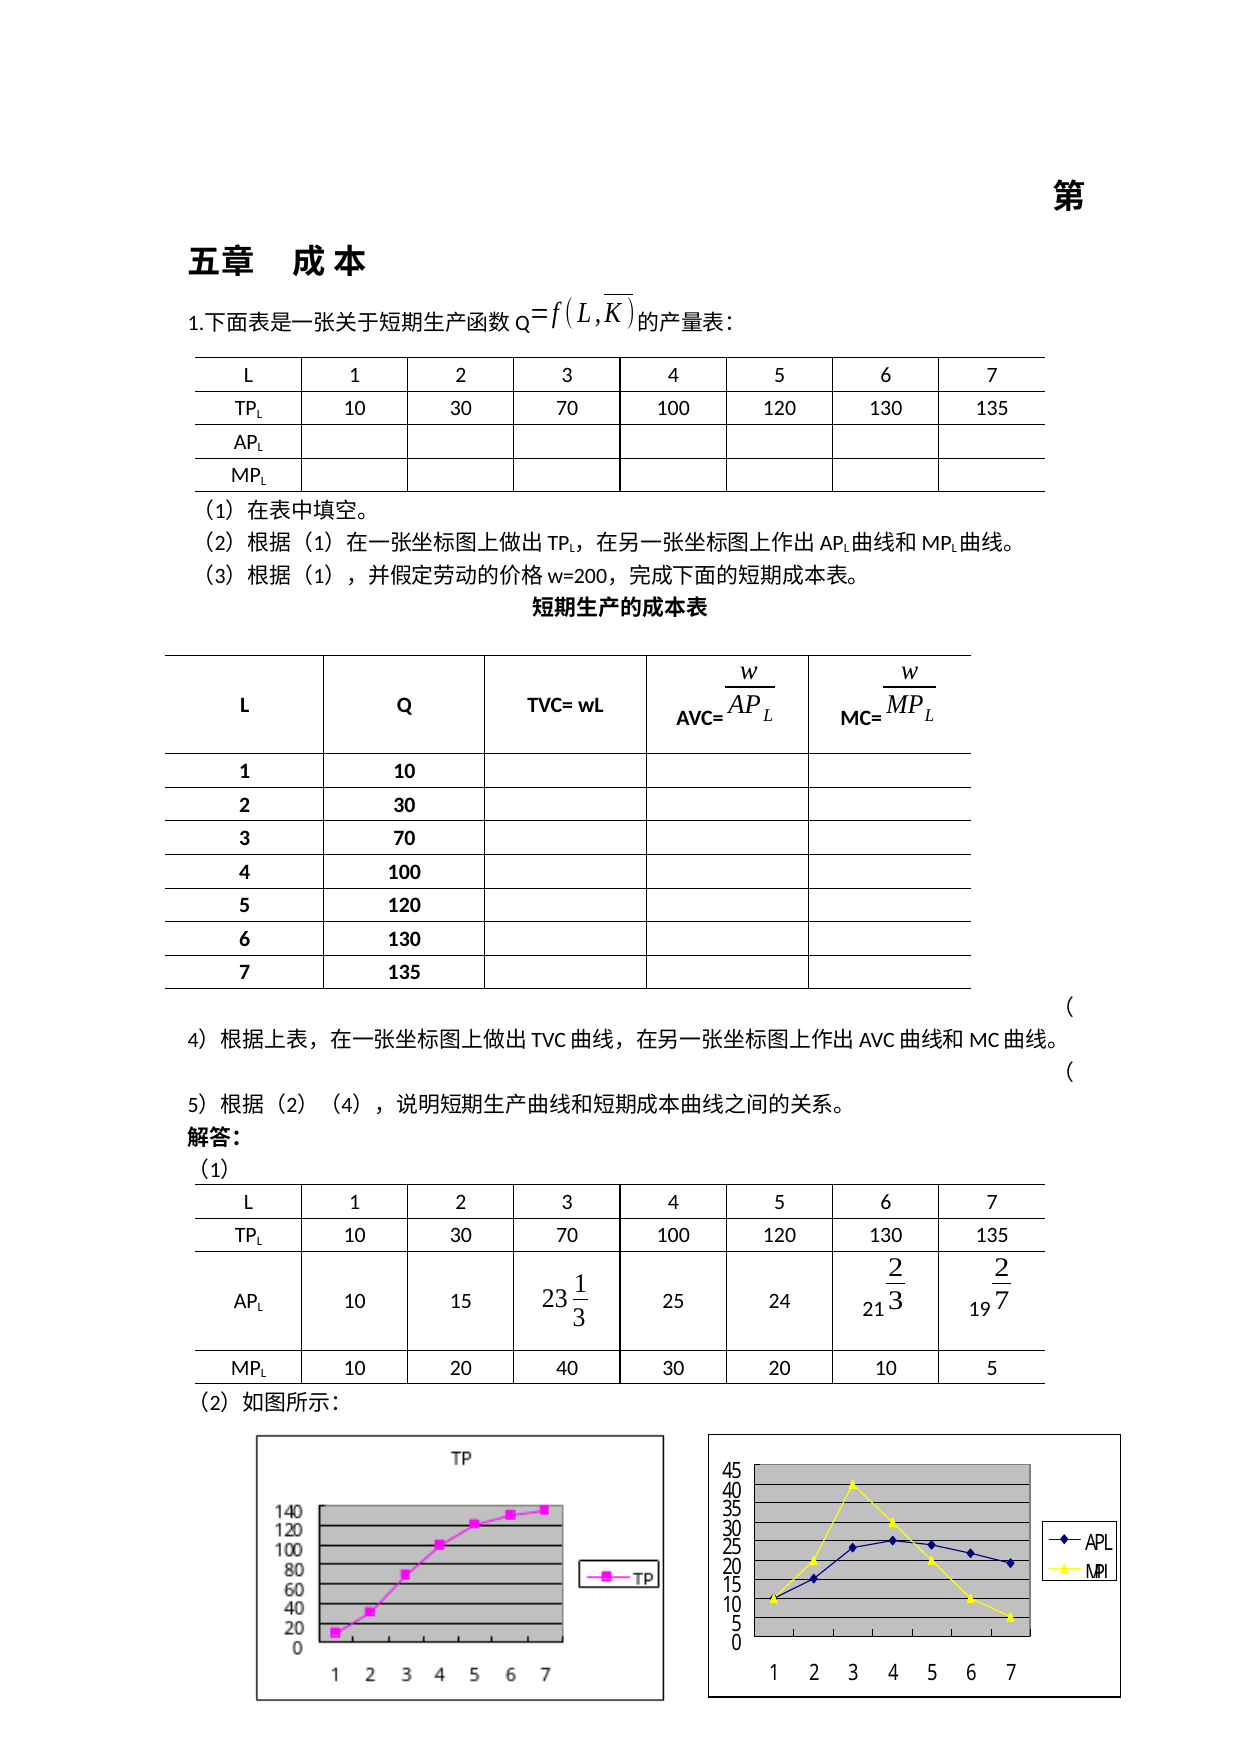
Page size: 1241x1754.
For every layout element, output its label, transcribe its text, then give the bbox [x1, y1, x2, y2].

table_cell MPL [195, 459, 301, 491]
table_header 5 [727, 358, 832, 391]
table_cell 10 [302, 1252, 407, 1350]
table_cell 10 [324, 754, 484, 787]
table_cell 21 [833, 1252, 938, 1350]
table_cell 30 [621, 1351, 726, 1383]
text （1）在表中填空。 [187, 492, 1053, 525]
table_cell 40 [514, 1351, 619, 1383]
table_header L [195, 358, 301, 391]
table_cell [833, 425, 938, 458]
table_header 4 [621, 358, 726, 391]
table_cell 25 [621, 1252, 726, 1350]
table_cell 70 [514, 392, 619, 424]
table_cell [514, 425, 619, 458]
text 1.下面表是一张关于短期生产函数Q的产量表： [187, 292, 1053, 357]
table_cell [727, 425, 832, 458]
table_header MC= [809, 656, 971, 753]
text （3）根据（1），并假定劳动的价格w=200，完成下面的短期成本表。 [187, 557, 1053, 590]
table_cell [647, 855, 808, 887]
table_cell 6 [165, 922, 323, 954]
table_cell 20 [408, 1351, 513, 1383]
table_header Q [324, 656, 484, 753]
table_cell [647, 821, 808, 854]
table_cell [514, 1252, 619, 1350]
table_cell 30 [408, 1219, 513, 1251]
table_cell 30 [408, 392, 513, 424]
text 第五章 成 本 [187, 162, 1053, 292]
table_cell 120 [324, 889, 484, 921]
table_cell 30 [324, 788, 484, 820]
table_cell [833, 459, 938, 491]
table_cell TPL [195, 1219, 301, 1251]
table_cell [809, 821, 971, 854]
table_header L [195, 1185, 301, 1218]
table_cell [647, 788, 808, 820]
table_header 1 [302, 358, 407, 391]
text 短期生产的成本表 [187, 590, 1053, 622]
table_cell 7 [165, 956, 323, 988]
table_cell [621, 459, 726, 491]
text （2）根据（1）在一张坐标图上做出TPL，在另一张坐标图上作出APL曲线和MPL曲线。 [187, 525, 1053, 557]
table_cell [809, 922, 971, 954]
table_cell MPL [195, 1351, 301, 1383]
table_cell [809, 855, 971, 887]
table_cell [647, 922, 808, 954]
table_cell [485, 889, 646, 921]
table_header AVC= [647, 656, 808, 753]
table_cell 5 [165, 889, 323, 921]
table_cell 130 [833, 1219, 938, 1251]
table_cell [485, 922, 646, 954]
table_cell 4 [165, 855, 323, 887]
table_cell [809, 788, 971, 820]
table_header 7 [939, 1185, 1045, 1218]
table_cell 3 [165, 821, 323, 854]
text （1） [187, 1152, 1053, 1184]
table_cell [485, 855, 646, 887]
table_cell 130 [324, 922, 484, 954]
table_cell 19 [939, 1252, 1045, 1350]
text （5）根据（2）（4），说明短期生产曲线和短期成本曲线之间的关系。 [187, 1054, 1053, 1119]
table_cell [408, 425, 513, 458]
table_cell [485, 788, 646, 820]
table_header 2 [408, 1185, 513, 1218]
table_cell 1 [165, 754, 323, 787]
table_header 3 [514, 358, 619, 391]
text （4）根据上表，在一张坐标图上做出TVC曲线，在另一张坐标图上作出AVC曲线和MC曲线。 [187, 989, 1053, 1054]
table_header 5 [727, 1185, 832, 1218]
table_cell [809, 956, 971, 988]
table_cell [514, 459, 619, 491]
table_header 2 [408, 358, 513, 391]
table_cell 20 [727, 1351, 832, 1383]
table_cell TPL [195, 392, 301, 424]
table_cell 10 [302, 1351, 407, 1383]
text （2）如图所示： [187, 1384, 1053, 1417]
table_cell 2 [165, 788, 323, 820]
table_cell [485, 754, 646, 787]
table_header 7 [939, 358, 1045, 391]
table_cell [647, 889, 808, 921]
table_cell [408, 459, 513, 491]
table_cell [809, 754, 971, 787]
table_cell 5 [939, 1351, 1045, 1383]
table_cell 24 [727, 1252, 832, 1350]
table_cell 120 [727, 392, 832, 424]
table_header 6 [833, 1185, 938, 1218]
table_cell 70 [324, 821, 484, 854]
table_header 1 [302, 1185, 407, 1218]
table_cell [647, 754, 808, 787]
table_header L [165, 656, 323, 753]
table_header 6 [833, 358, 938, 391]
table_cell 70 [514, 1219, 619, 1251]
table_cell 120 [727, 1219, 832, 1251]
table_cell 100 [324, 855, 484, 887]
table_cell 10 [302, 392, 407, 424]
table_cell 100 [621, 392, 726, 424]
table_cell [485, 821, 646, 854]
table_cell 135 [324, 956, 484, 988]
table_cell 135 [939, 392, 1045, 424]
table_cell [647, 956, 808, 988]
table_cell 10 [302, 1219, 407, 1251]
table_cell 15 [408, 1252, 513, 1350]
text 解答： [187, 1119, 1053, 1152]
table_cell [621, 425, 726, 458]
table_header TVC= wL [485, 656, 646, 753]
table_cell [939, 425, 1045, 458]
table_cell [727, 459, 832, 491]
table_cell 130 [833, 392, 938, 424]
table_cell [302, 425, 407, 458]
table_header 3 [514, 1185, 619, 1218]
table_cell 100 [621, 1219, 726, 1251]
table_header 4 [621, 1185, 726, 1218]
table_cell 10 [833, 1351, 938, 1383]
table_cell [485, 956, 646, 988]
table_cell [302, 459, 407, 491]
table_cell [809, 889, 971, 921]
table_cell [939, 459, 1045, 491]
table_cell APL [195, 425, 301, 458]
table_cell 135 [939, 1219, 1045, 1251]
table_cell APL [195, 1252, 301, 1350]
